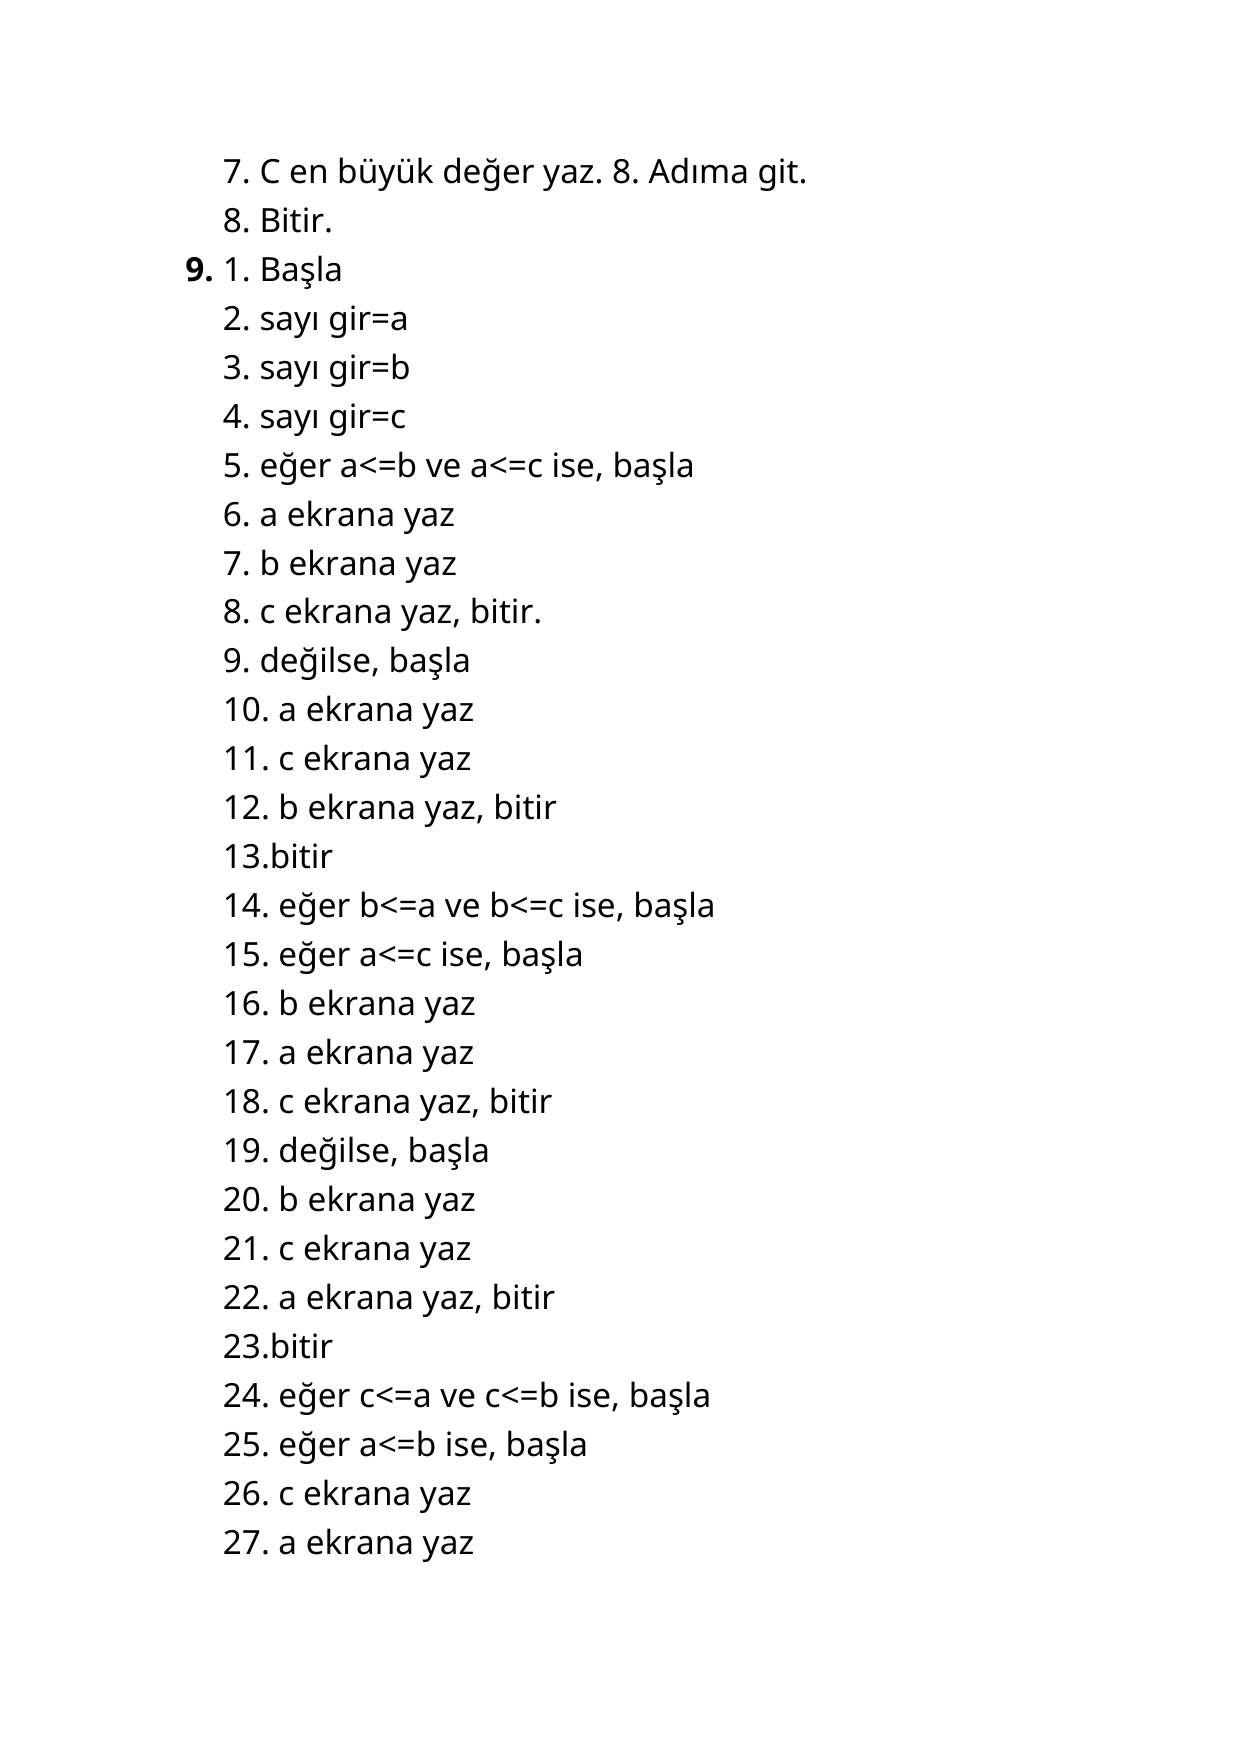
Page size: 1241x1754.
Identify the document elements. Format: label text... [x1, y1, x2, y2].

list 8. Bitir. [223, 197, 1093, 242]
list 9. değilse, başla [223, 637, 1093, 683]
list 15. eğer a<=c ise, başla [223, 931, 1093, 976]
list 1. Başla [185, 246, 1093, 291]
list 19. değilse, başla [223, 1127, 1093, 1172]
list 20. b ekrana yaz [223, 1176, 1093, 1221]
list 25. eğer a<=b ise, başla [223, 1421, 1093, 1466]
list 26. c ekrana yaz [223, 1469, 1093, 1515]
list 27. a ekrana yaz [223, 1518, 1093, 1564]
list 21. c ekrana yaz [223, 1225, 1093, 1270]
list 8. c ekrana yaz, bitir. [223, 588, 1093, 634]
list 13.bitir [223, 833, 1093, 878]
list 12. b ekrana yaz, bitir [223, 784, 1093, 829]
list 23.bitir [223, 1323, 1093, 1368]
list 6. a ekrana yaz [223, 490, 1093, 536]
list 5. eğer a<=b ve a<=c ise, başla [223, 441, 1093, 487]
list 22. a ekrana yaz, bitir [223, 1274, 1093, 1319]
list 3. sayı gir=b [223, 343, 1093, 389]
list 18. c ekrana yaz, bitir [223, 1078, 1093, 1123]
list 24. eğer c<=a ve c<=b ise, başla [223, 1372, 1093, 1417]
list 17. a ekrana yaz [223, 1029, 1093, 1074]
list 10. a ekrana yaz [223, 686, 1093, 732]
list 11. c ekrana yaz [223, 735, 1093, 781]
list 16. b ekrana yaz [223, 980, 1093, 1025]
list 7. C en büyük değer yaz. 8. Adıma git. [223, 148, 1093, 193]
list 2. sayı gir=a [223, 294, 1093, 340]
list 4. sayı gir=c [223, 392, 1093, 438]
list 7. b ekrana yaz [223, 539, 1093, 585]
list 14. eğer b<=a ve b<=c ise, başla [223, 882, 1093, 927]
